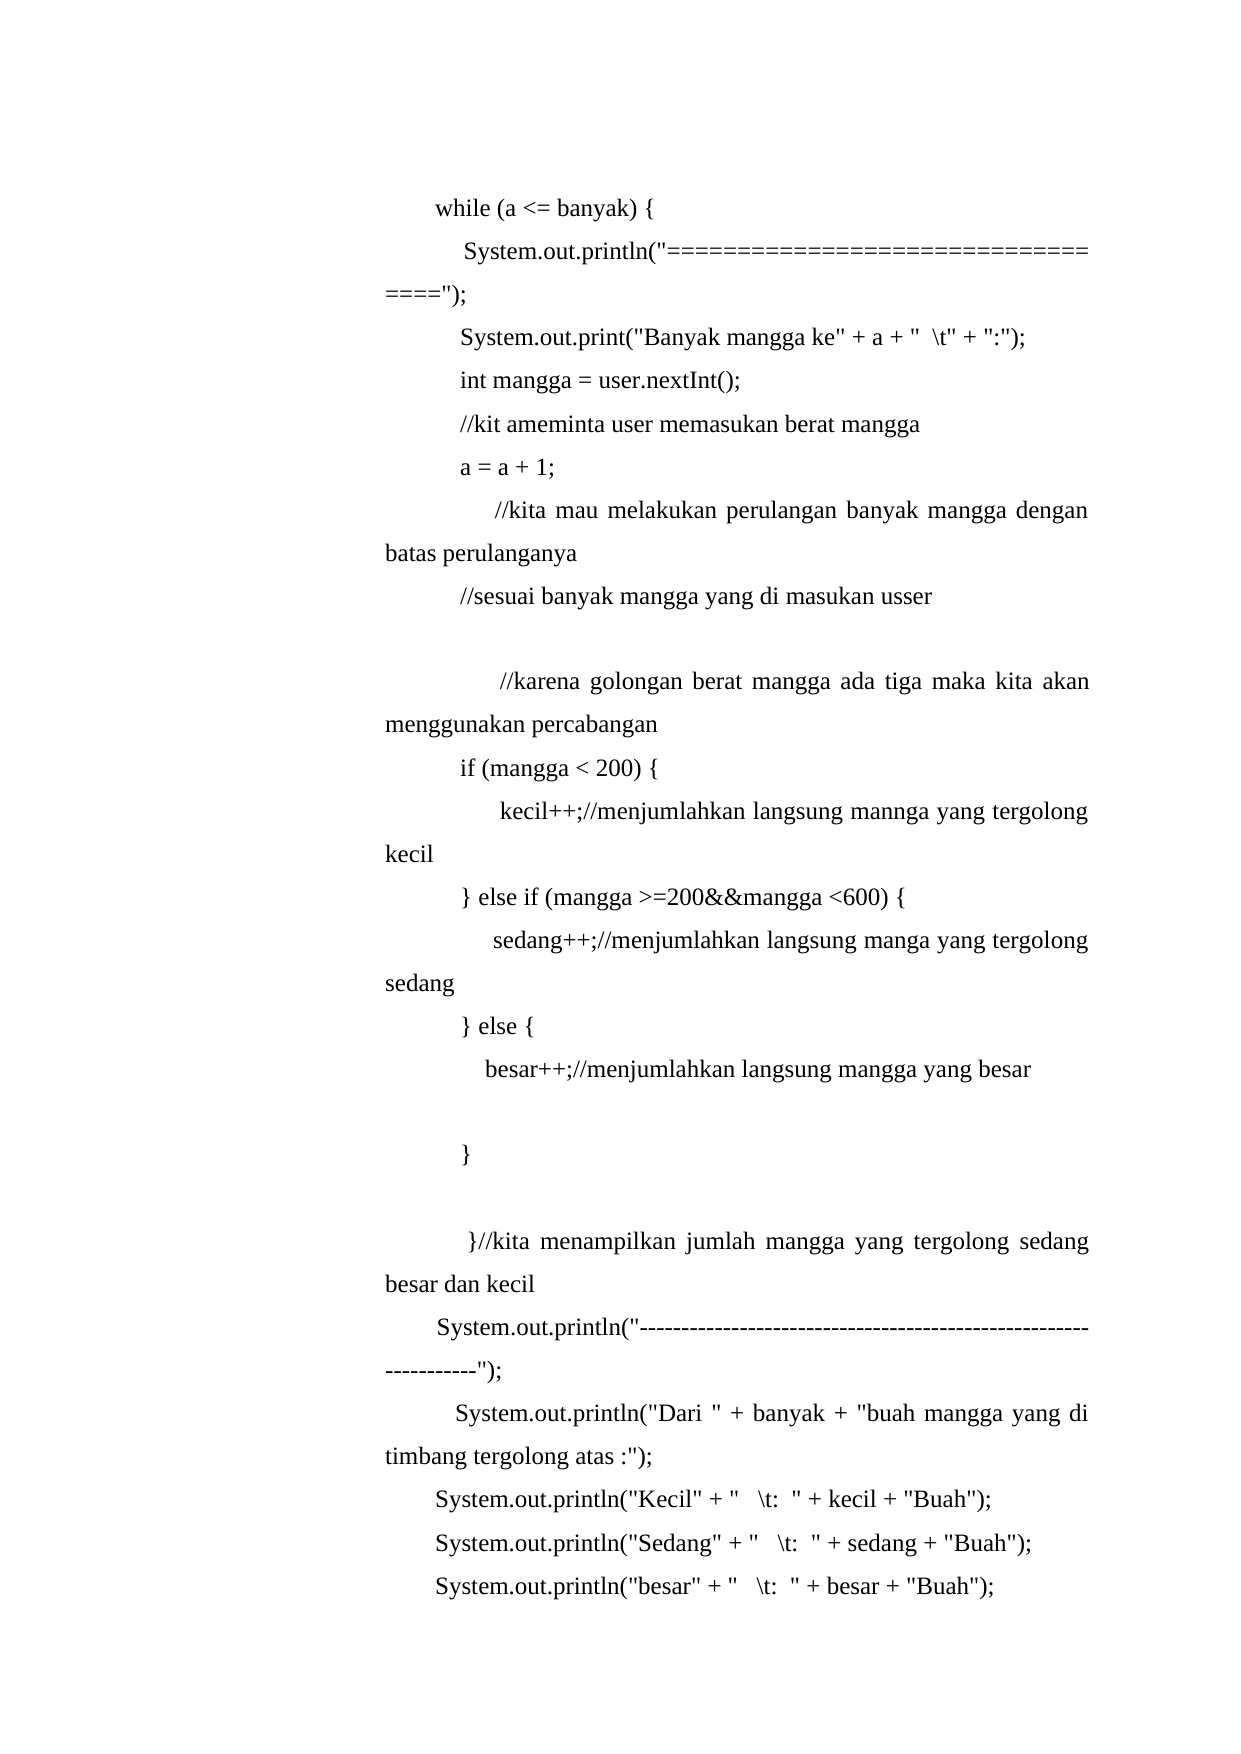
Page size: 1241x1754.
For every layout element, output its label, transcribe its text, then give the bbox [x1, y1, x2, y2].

list //kita mau melakukan perulangan banyak mangga dengan batas perulanganya [385, 495, 1090, 567]
list } else if (mangga >=200&&mangga <600) { [385, 882, 1090, 911]
list System.out.println("Dari " + banyak + "buah mangga yang di timbang tergolong atas :"); [385, 1398, 1090, 1470]
list } else { [385, 1011, 1090, 1040]
list while (a <= banyak) { [385, 193, 1090, 222]
list System.out.println("=================================="); [385, 236, 1090, 308]
list //kit ameminta user memasukan berat mangga [385, 409, 1090, 437]
list } [385, 1139, 1090, 1168]
list //karena golongan berat mangga ada tiga maka kita akan menggunakan percabangan [385, 666, 1090, 738]
list besar++;//menjumlahkan langsung mangga yang besar [385, 1054, 1090, 1083]
list int mangga = user.nextInt(); [385, 366, 1090, 394]
list System.out.println("Kecil" + " \t: " + kecil + "Buah"); [385, 1484, 1090, 1513]
list System.out.println("besar" + " \t: " + besar + "Buah"); [385, 1571, 1090, 1599]
list System.out.println("-----------------------------------------------------------------"); [385, 1312, 1090, 1384]
list }//kita menampilkan jumlah mangga yang tergolong sedang besar dan kecil [385, 1226, 1090, 1298]
list System.out.print("Banyak mangga ke" + a + " \t" + ":"); [385, 322, 1090, 351]
list if (mangga < 200) { [385, 753, 1090, 781]
list a = a + 1; [385, 452, 1090, 481]
list //sesuai banyak mangga yang di masukan usser [385, 581, 1090, 610]
list System.out.println("Sedang" + " \t: " + sedang + "Buah"); [385, 1528, 1090, 1556]
list sedang++;//menjumlahkan langsung manga yang tergolong sedang [385, 925, 1090, 997]
list kecil++;//menjumlahkan langsung mannga yang tergolong kecil [385, 796, 1090, 868]
